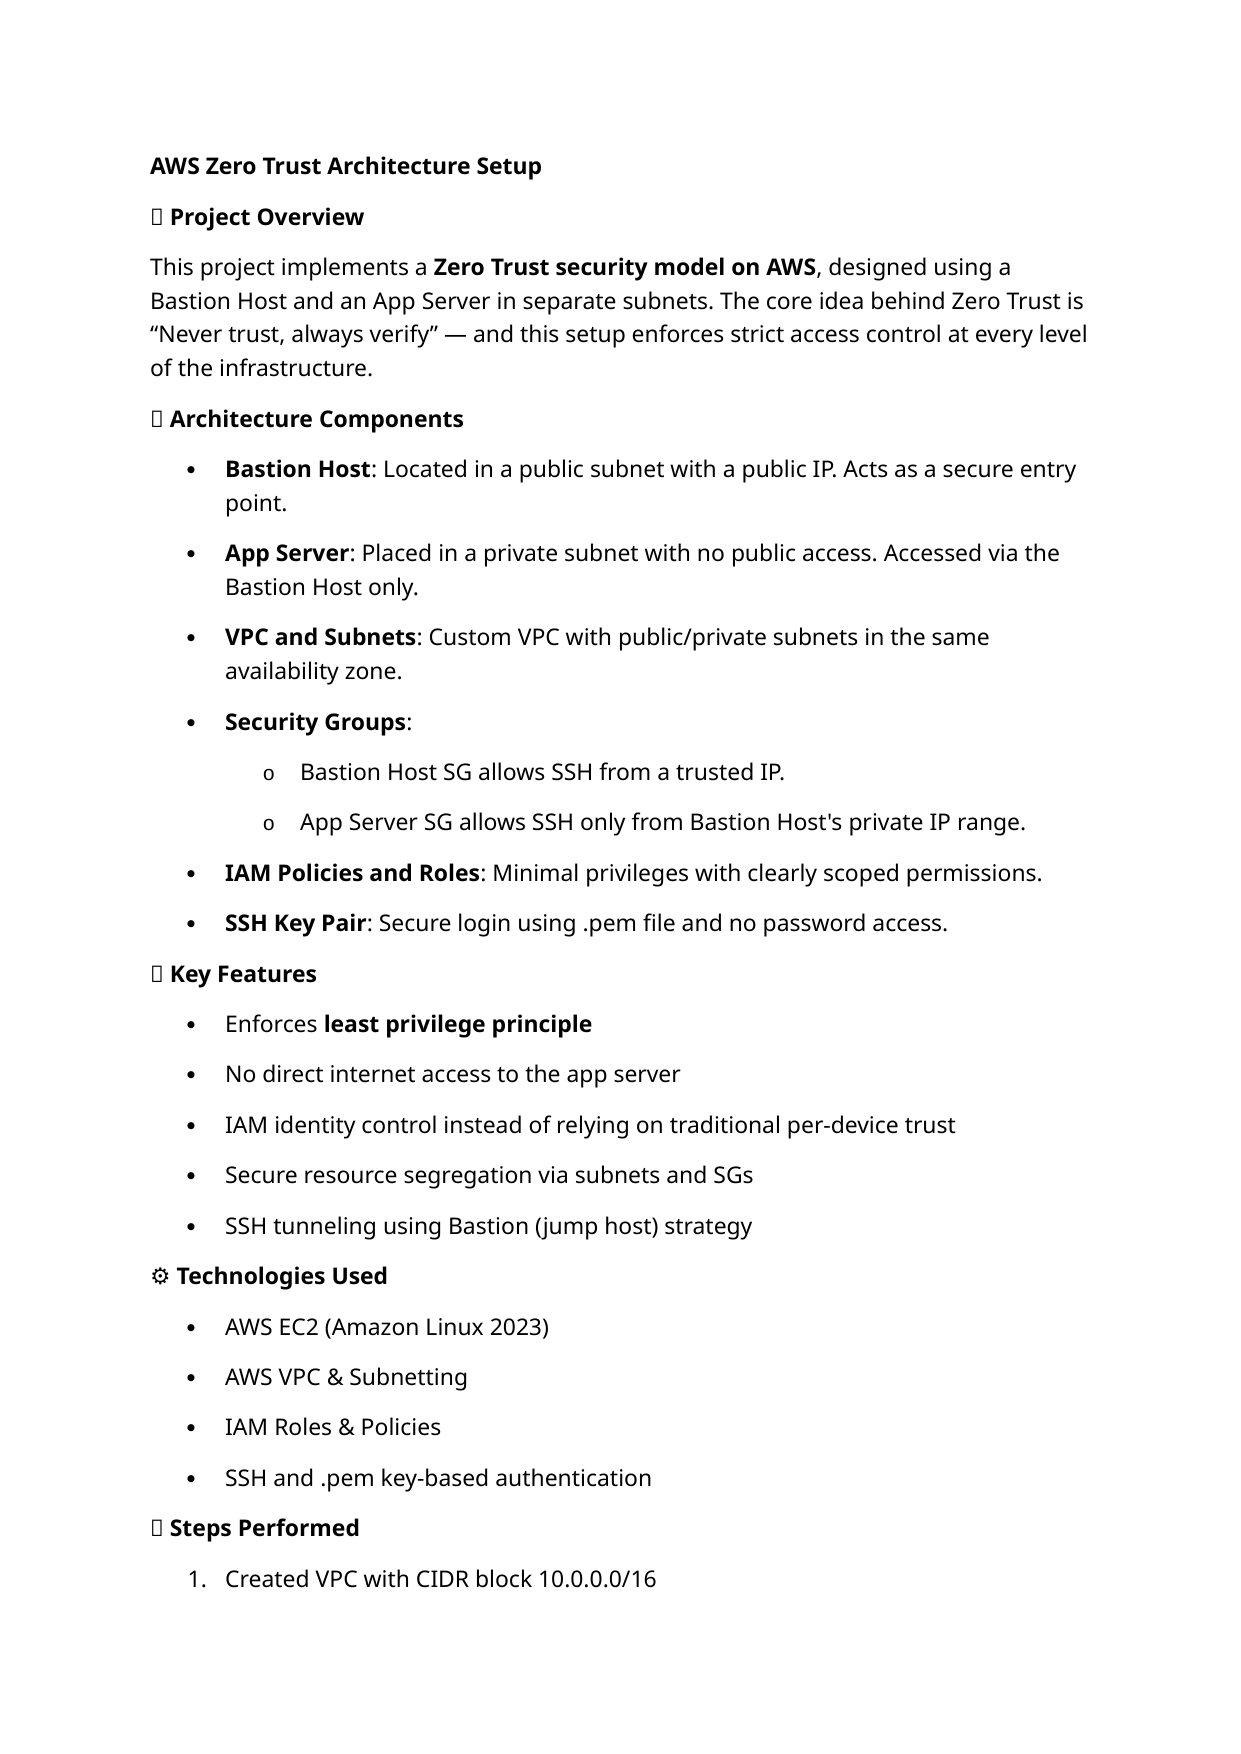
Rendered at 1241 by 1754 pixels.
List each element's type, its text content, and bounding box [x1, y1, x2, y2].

list Secure resource segregation via subnets and SGs [187, 1159, 1090, 1190]
list SSH and .pem key-based authentication [187, 1462, 1090, 1493]
text AWS Zero Trust Architecture Setup [150, 150, 1090, 181]
text 🚀 Steps Performed [150, 1512, 1090, 1543]
list Created VPC with CIDR block 10.0.0.0/16 [187, 1562, 1090, 1594]
list AWS EC2 (Amazon Linux 2023) [187, 1310, 1090, 1342]
list Enforces least privilege principle [187, 1008, 1090, 1039]
list App Server SG allows SSH only from Bastion Host's private IP range. [262, 806, 1090, 837]
text 🧱 Architecture Components [150, 402, 1090, 434]
text 📌 Project Overview [150, 200, 1090, 232]
list AWS VPC & Subnetting [187, 1361, 1090, 1392]
list SSH Key Pair: Secure login using .pem file and no password access. [187, 907, 1090, 938]
text 🔐 Key Features [150, 957, 1090, 989]
list SSH tunneling using Bastion (jump host) strategy [187, 1209, 1090, 1241]
list Security Groups: [187, 705, 1090, 737]
list IAM identity control instead of relying on traditional per-device trust [187, 1109, 1090, 1140]
list No direct internet access to the app server [187, 1058, 1090, 1089]
list IAM Policies and Roles: Minimal privileges with clearly scoped permissions. [187, 857, 1090, 888]
list Bastion Host SG allows SSH from a trusted IP. [262, 756, 1090, 787]
list IAM Roles & Policies [187, 1411, 1090, 1442]
text This project implements a Zero Trust security model on AWS, designed using a Bastion Host and an App Server in separate subnets. The core idea behind Zero Trust is “Never trust, always verify” — and this setup enforces strict access control at every level of the infrastructure. [150, 251, 1090, 383]
list App Server: Placed in a private subnet with no public access. Accessed via the Bastion Host only. [187, 537, 1090, 602]
list Bastion Host: Located in a public subnet with a public IP. Acts as a secure entry point. [187, 453, 1090, 518]
text ⚙️ Technologies Used [150, 1260, 1090, 1291]
list VPC and Subnets: Custom VPC with public/private subnets in the same availability zone. [187, 621, 1090, 686]
